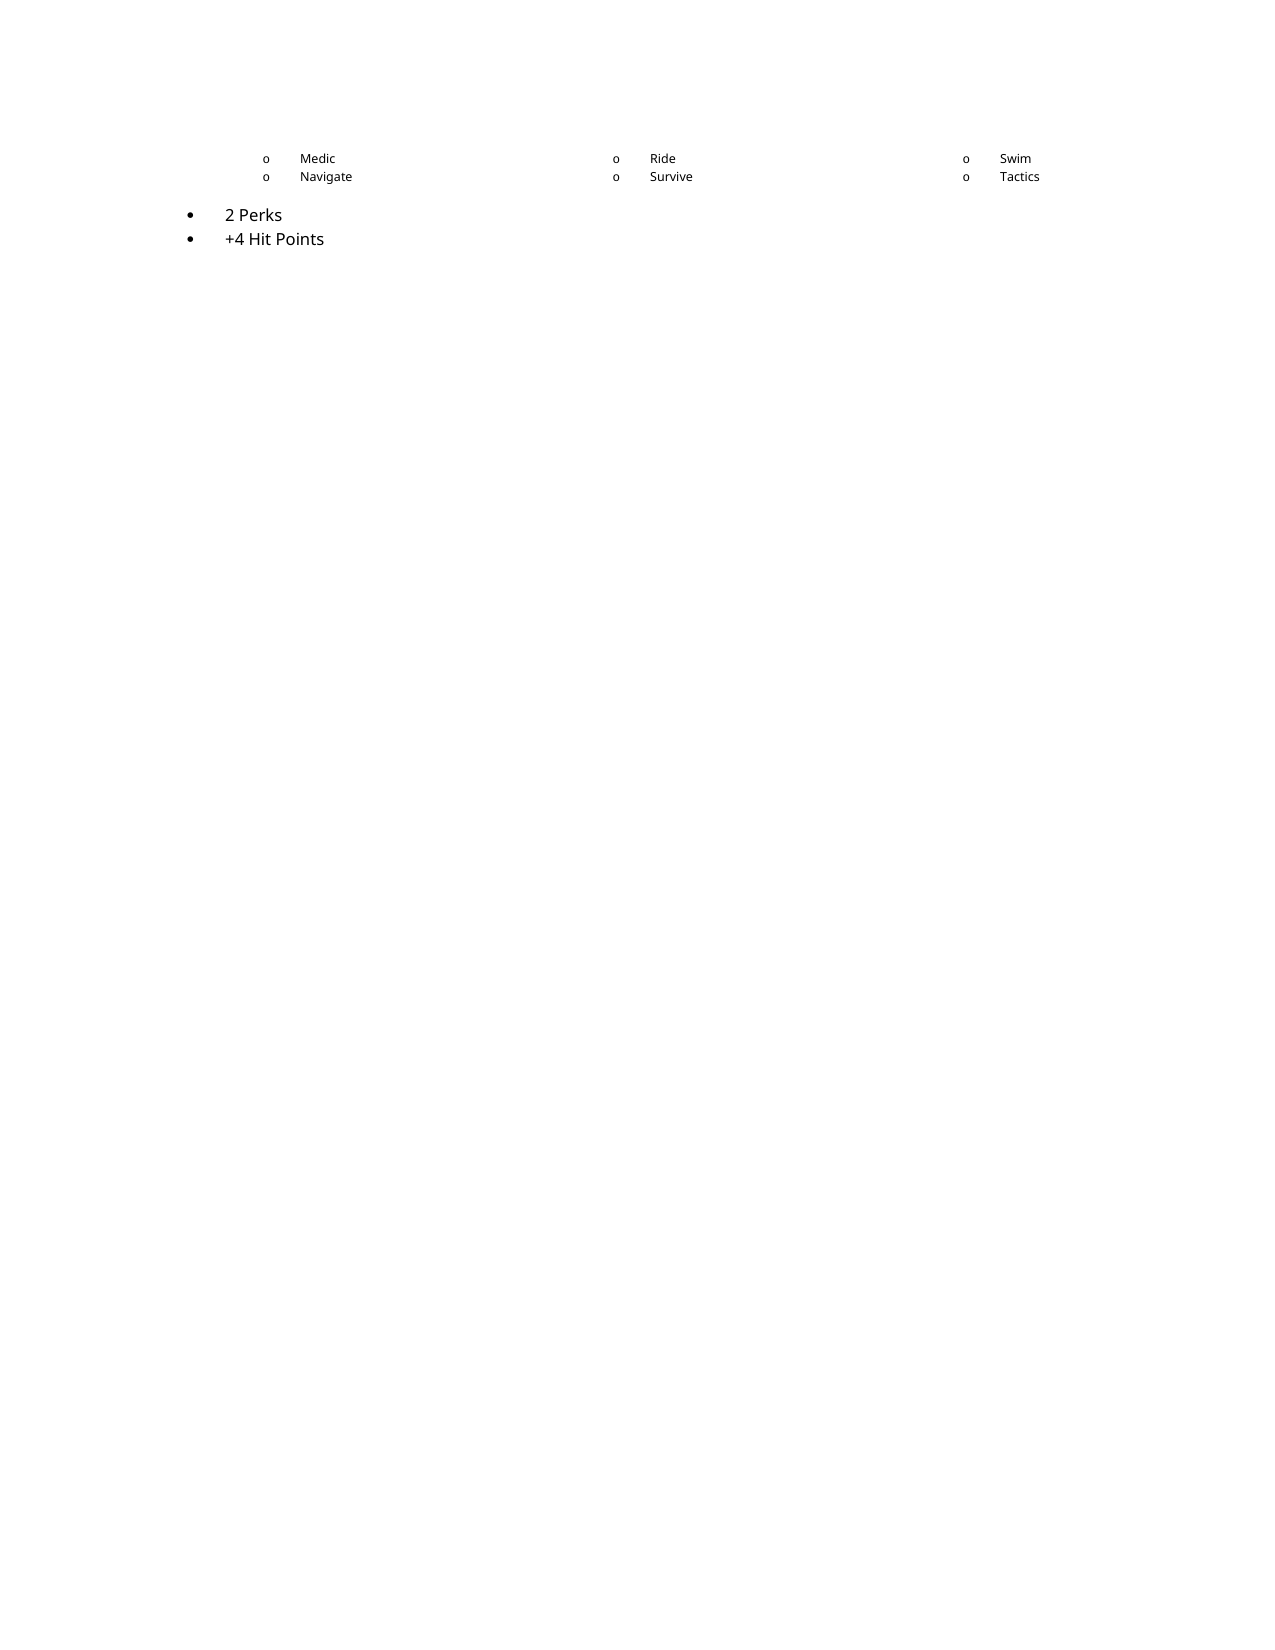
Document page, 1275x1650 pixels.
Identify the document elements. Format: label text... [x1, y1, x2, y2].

list Medic [262, 150, 425, 167]
list +4 Hit Points [187, 228, 1125, 251]
list Survive [612, 168, 775, 186]
list 2 Perks [187, 203, 1125, 226]
list Navigate [262, 168, 425, 186]
list Tactics [962, 168, 1125, 186]
list Swim [962, 150, 1125, 167]
list Ride [612, 150, 775, 167]
